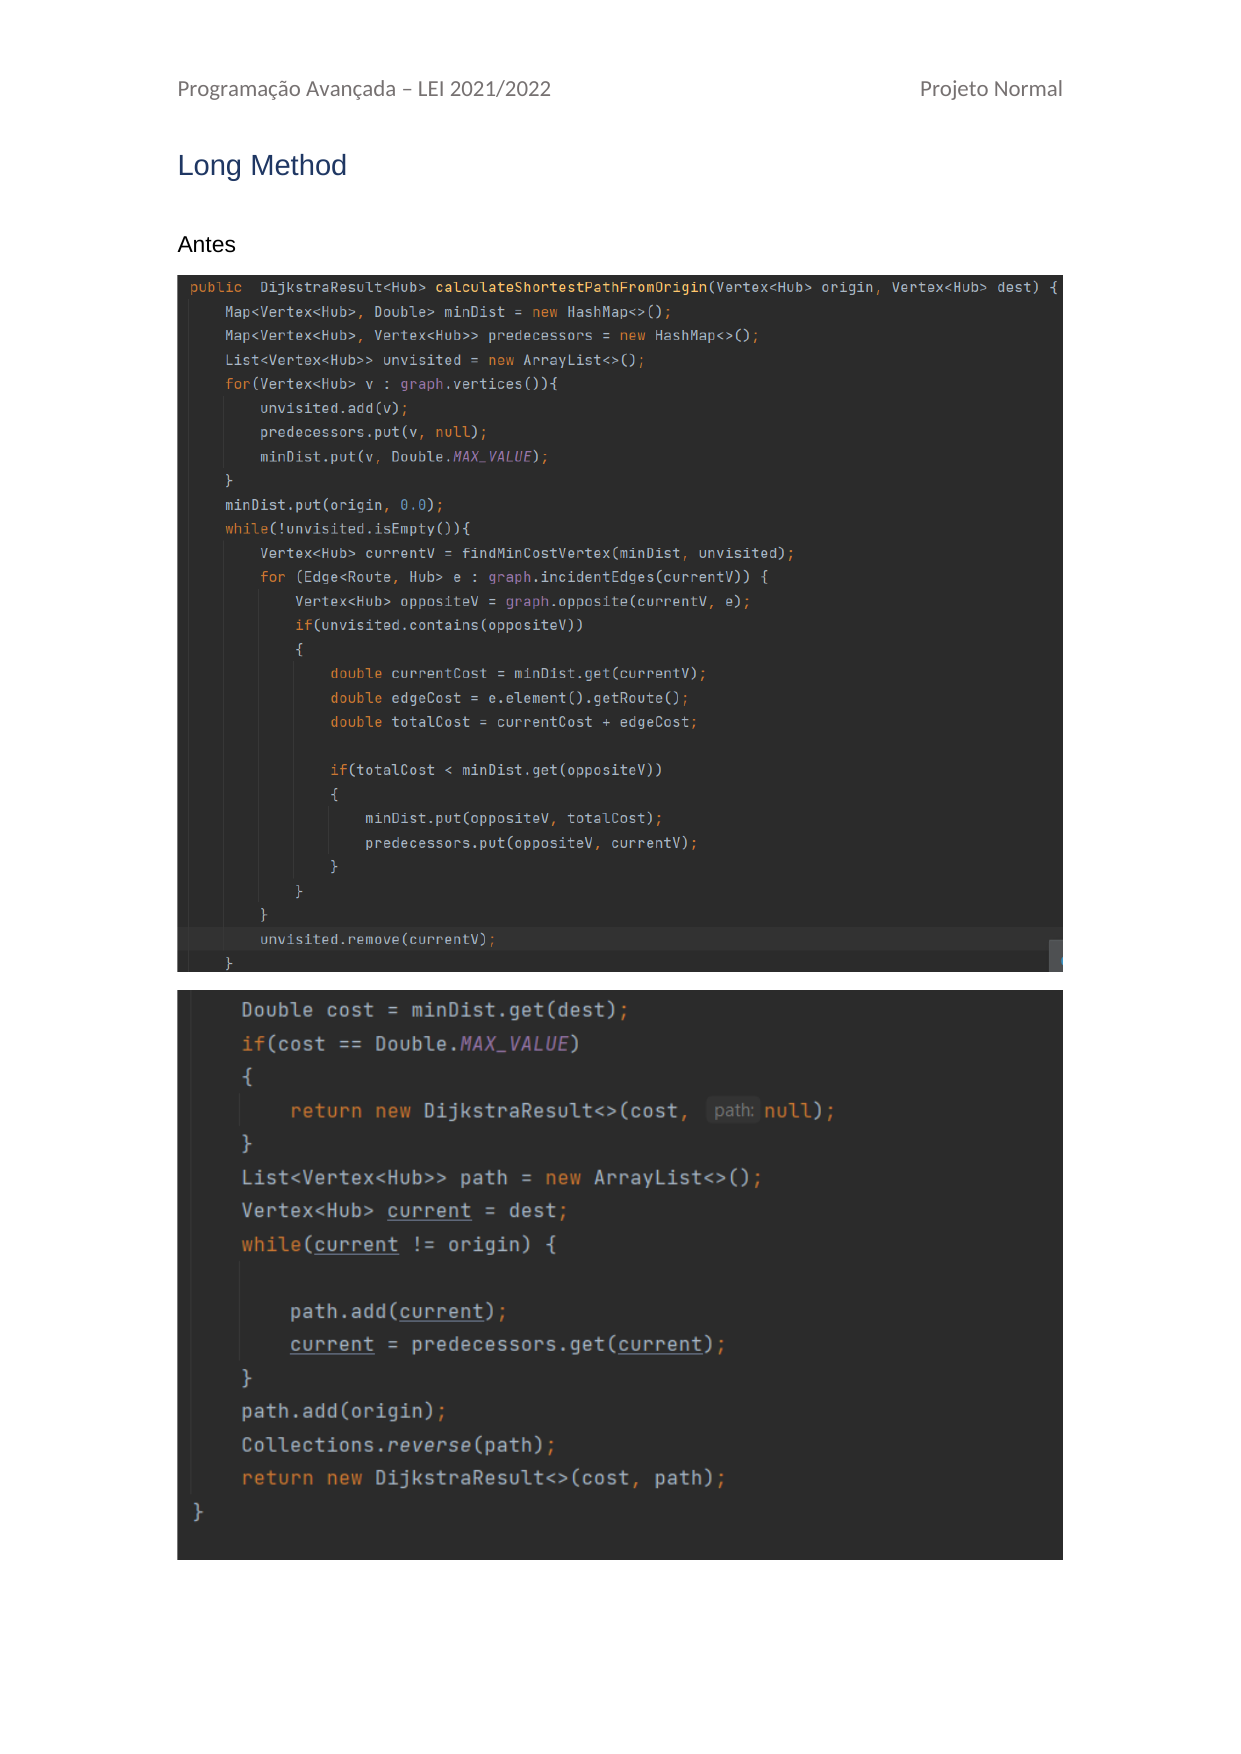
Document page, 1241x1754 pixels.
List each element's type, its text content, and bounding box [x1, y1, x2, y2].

subtitle Long Method [177, 148, 1063, 181]
text Antes [177, 231, 1063, 257]
picture [177, 275, 1063, 972]
picture [177, 990, 1063, 1560]
